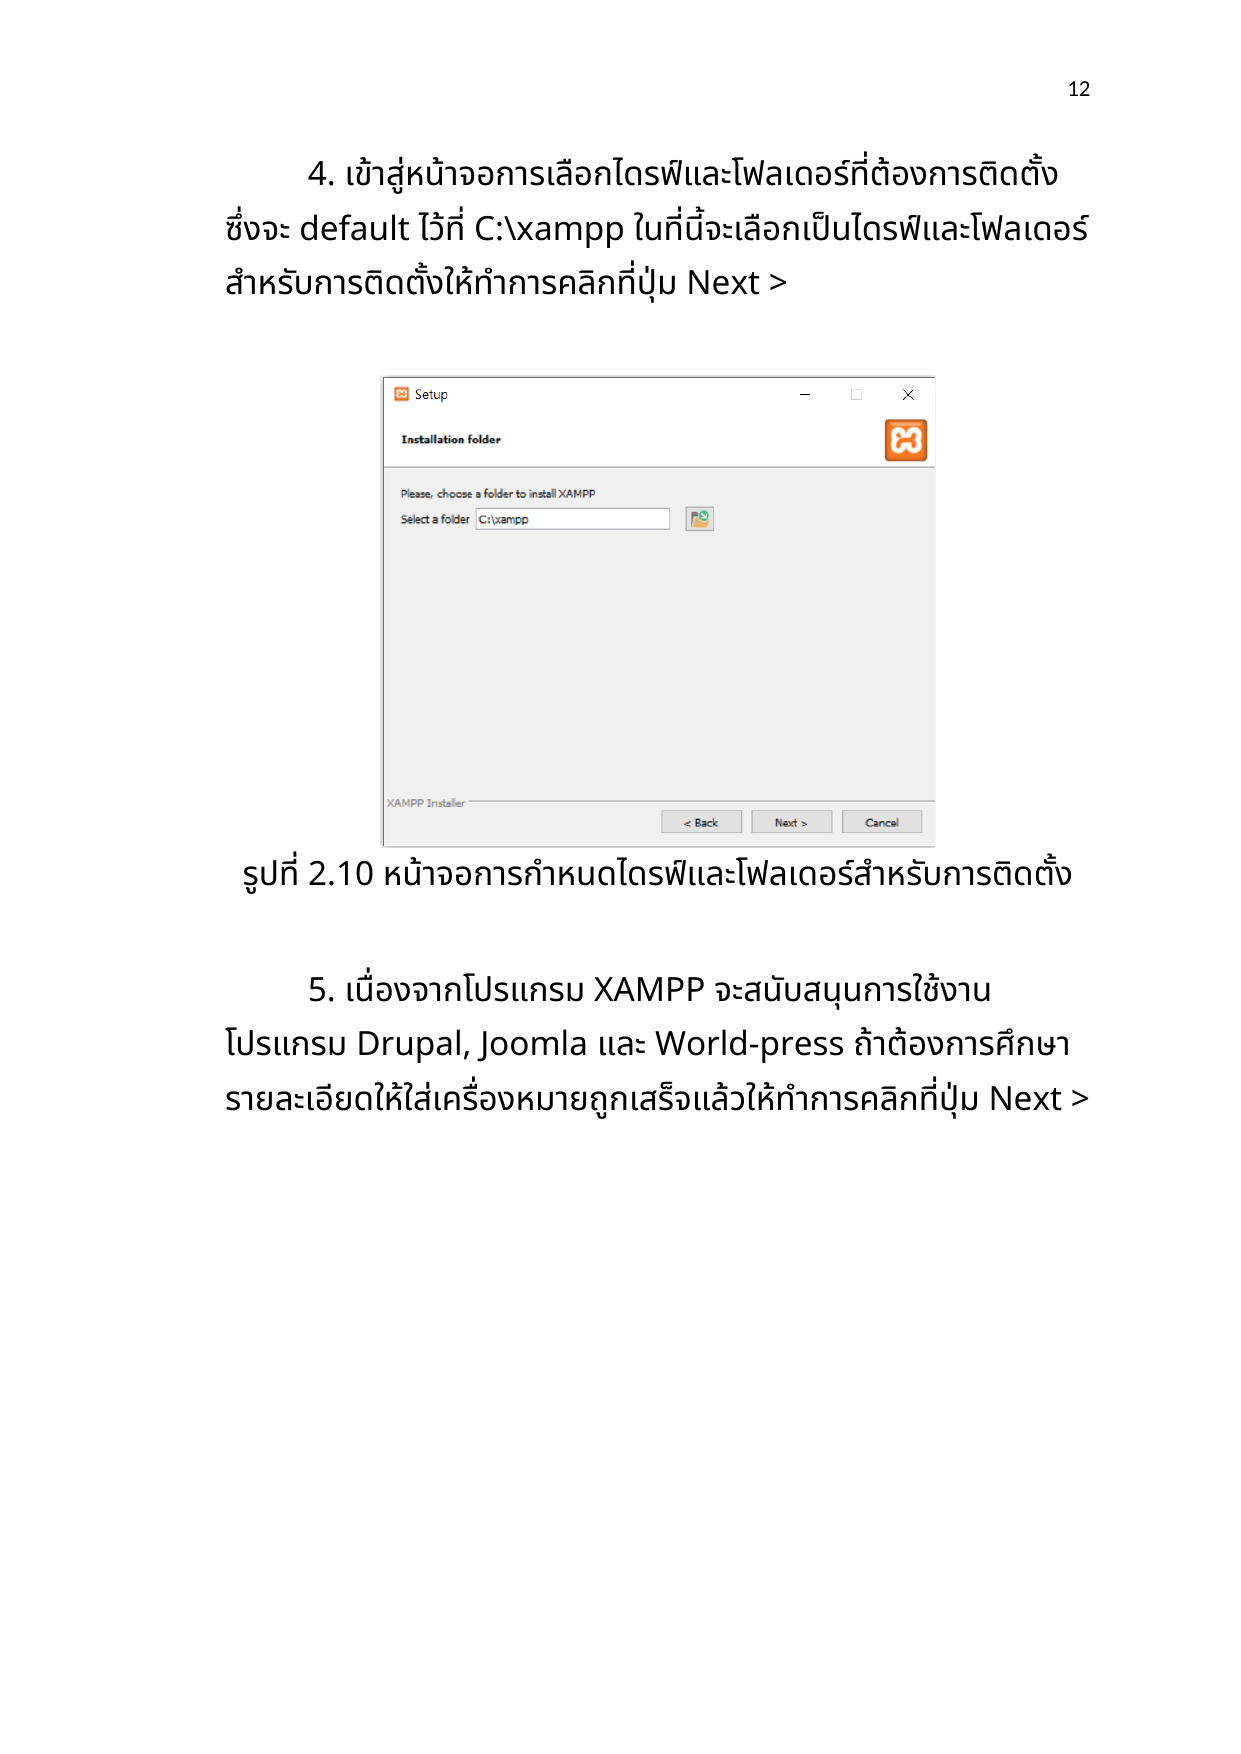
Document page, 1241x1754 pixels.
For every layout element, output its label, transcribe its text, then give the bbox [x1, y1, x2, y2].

text 5. เนื่องจากโปรแกรม XAMPP จะสนับสนุนการใช้งานโปรแกรม Drupal, Joomla และ World-press ถ้าต้องการศึกษารายละเอียดให้ใส่เครื่องหมายถูกเสร็จแล้วให้ทำการคลิกที่ปุ่ม Next > [225, 965, 1090, 1125]
picture [380, 375, 936, 848]
text 4. เข้าสู่หน้าจอการเลือกไดรฟ์และโฟลเดอร์ที่ต้องการติดตั้ง ซึ่งจะ default ไว้ที่ C:\xampp ในที่นี้จะเลือกเป็นไดรฟ์และโฟลเดอร์สำหรับการติดตั้งให้ทำการคลิกที่ปุ่ม Next > [225, 150, 1090, 310]
text รูปที่ 2.10 หน้าจอการกำหนดไดรฟ์และโฟลเดอร์สำหรับการติดตั้ง [225, 849, 1090, 900]
